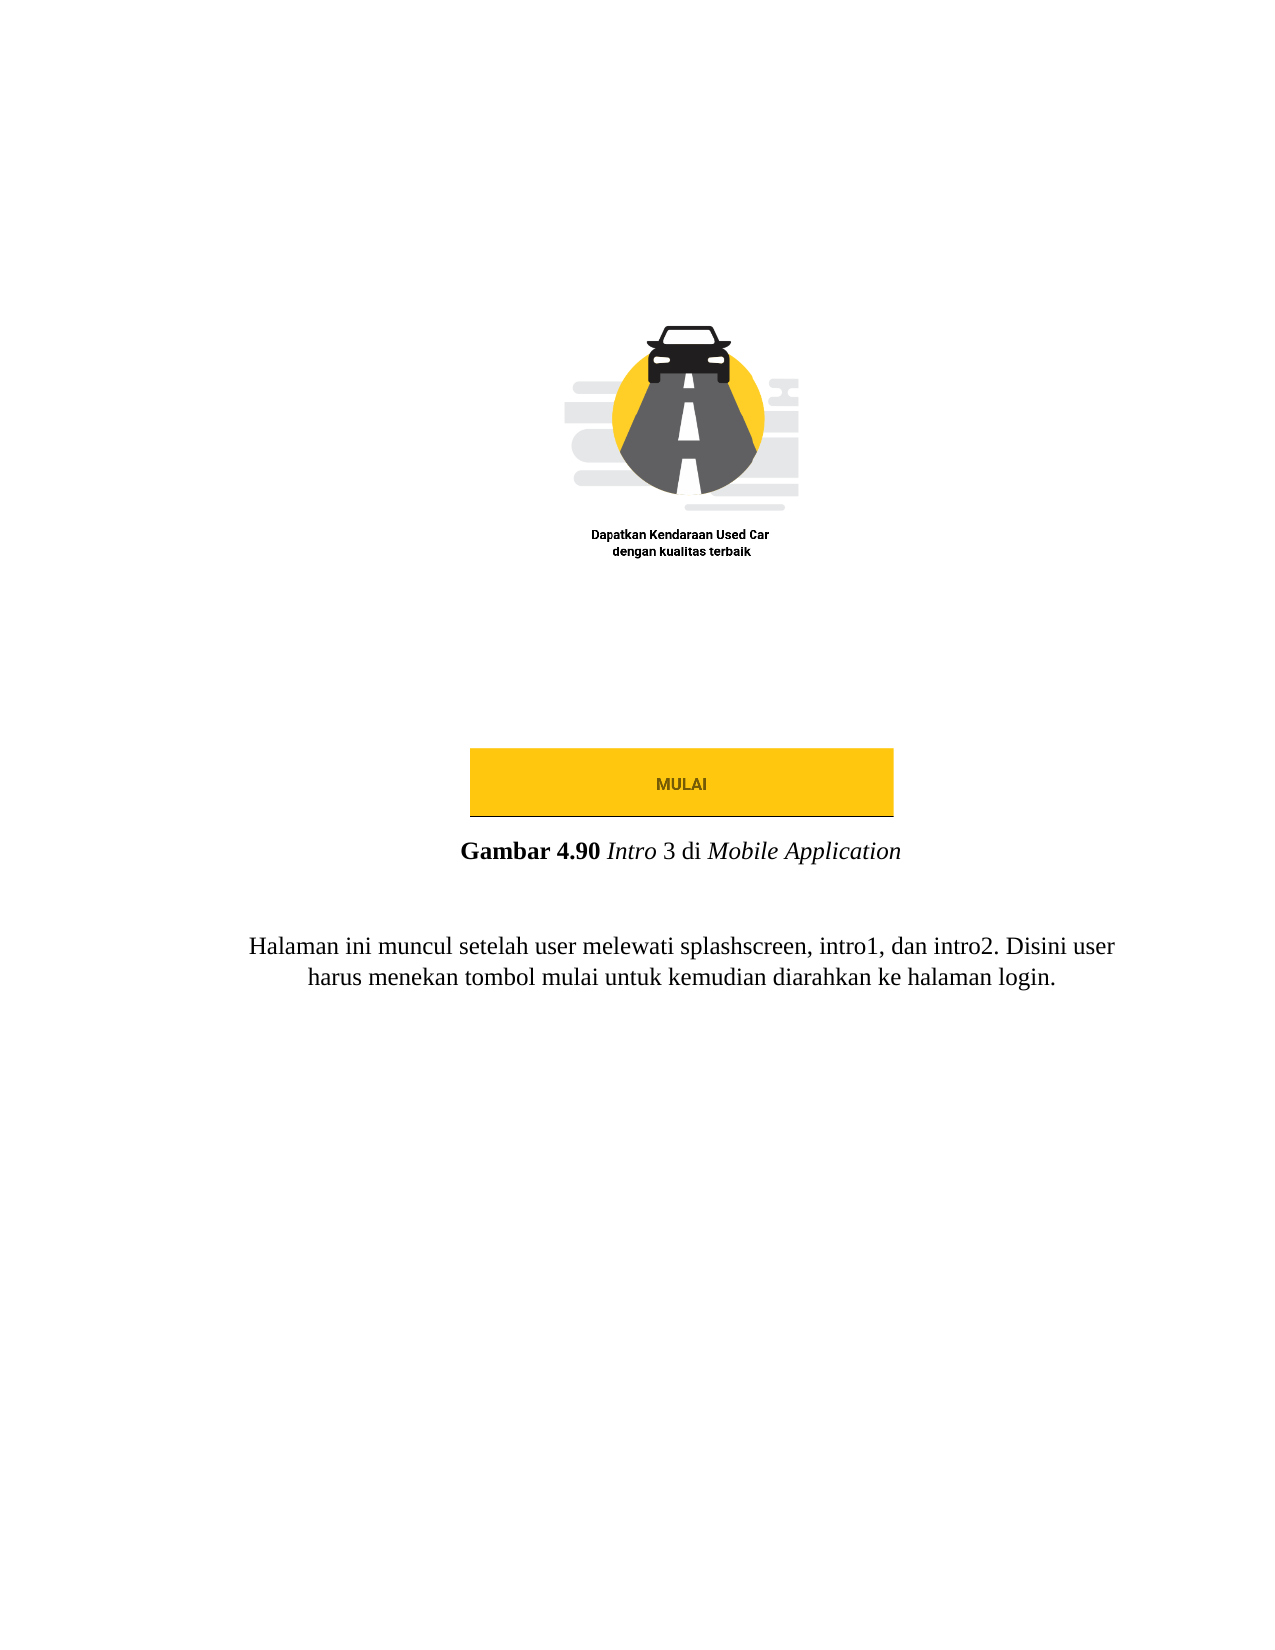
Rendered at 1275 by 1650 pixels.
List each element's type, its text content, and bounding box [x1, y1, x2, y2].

picture [470, 147, 894, 817]
text Halaman ini muncul setelah user melewati splashscreen, intro1, dan intro2. Disini user harus menekan tombol mulai untuk kemudian diarahkan ke halaman login. [236, 931, 1127, 991]
text Gambar 4.90 Intro 3 di Mobile Application [236, 836, 1127, 865]
